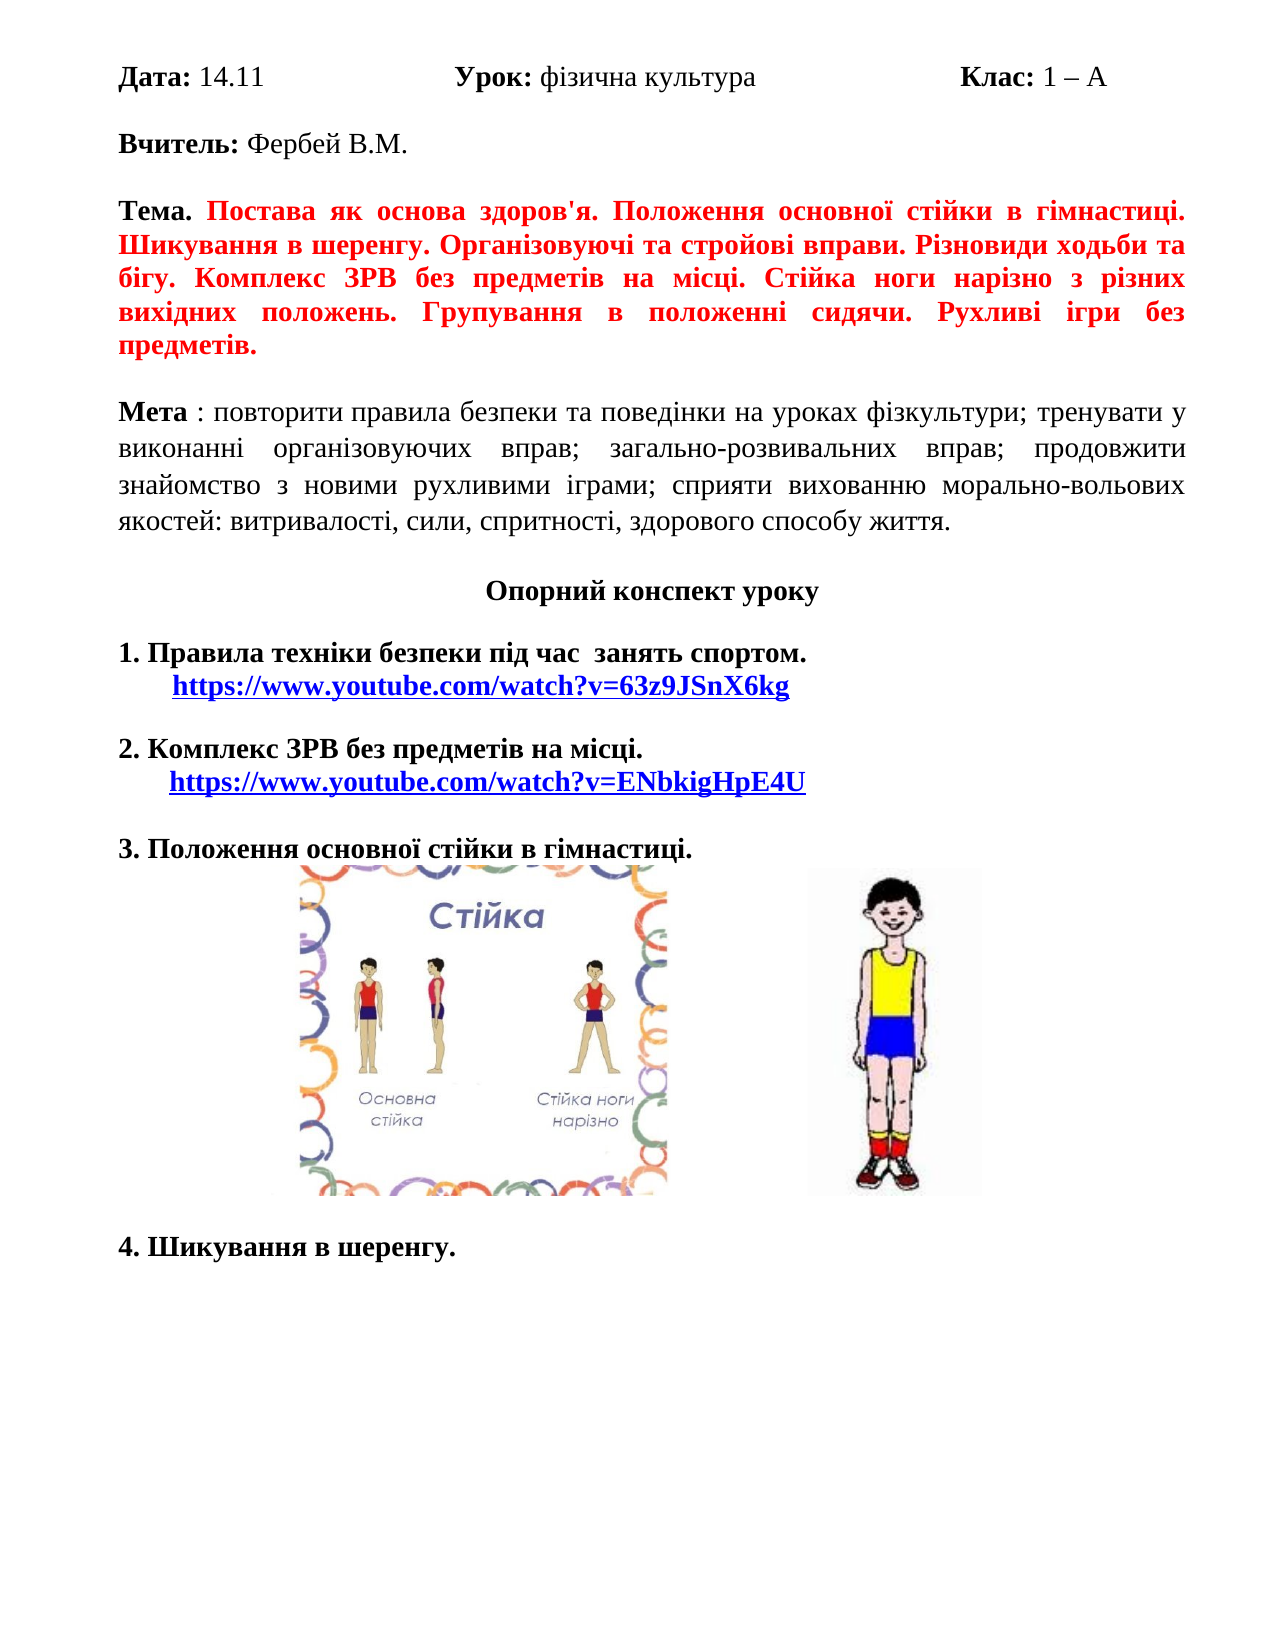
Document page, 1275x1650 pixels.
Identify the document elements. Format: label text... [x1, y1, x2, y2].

picture [807, 868, 982, 1196]
text Дата: 14.11 Урок: фізична культура Клас: 1 – А [118, 59, 1186, 93]
text 2. Комплекс ЗРВ без предметів на місці. [118, 731, 1186, 764]
list 4. Шикування в шеренгу. [118, 1229, 1186, 1263]
text Мета : повторити правила безпеки та поведінки на уроках фізкультури; тренувати у виконанні організовуючих вправ; загально-розвивальних вправ; продовжити знайомство з новими рухливими іграми; сприяти вихованню морально-вольових якостей: витривалості, сили, спритності, здорового способу життя. [118, 394, 1186, 536]
picture [271, 865, 692, 1196]
text https://www.youtube.com/watch?v=63z9JSnX6kg [118, 668, 1186, 702]
text Вчитель: Фербей В.М. [118, 126, 1186, 160]
text Опорний конспект уроку [118, 573, 1186, 606]
list 3. Положення основної стійки в гімнастиці. [118, 831, 1186, 865]
text Тема. Постава як основа здоров'я. Положення основної стійки в гімнастиці. Шикування в шеренгу. Організовуючі та стройові вправи. Різновиди ходьби та бігу. Комплекс ЗРВ без предметів на місці. Стійка ноги нарізно з різних вихідних положень. Групування в положенні сидячи. Рухливі ігри без предметів. [118, 193, 1186, 361]
text 1. Правила техніки безпеки під час занять спортом. [118, 635, 1186, 668]
text https://www.youtube.com/watch?v=ENbkigHpE4U [118, 764, 1186, 798]
